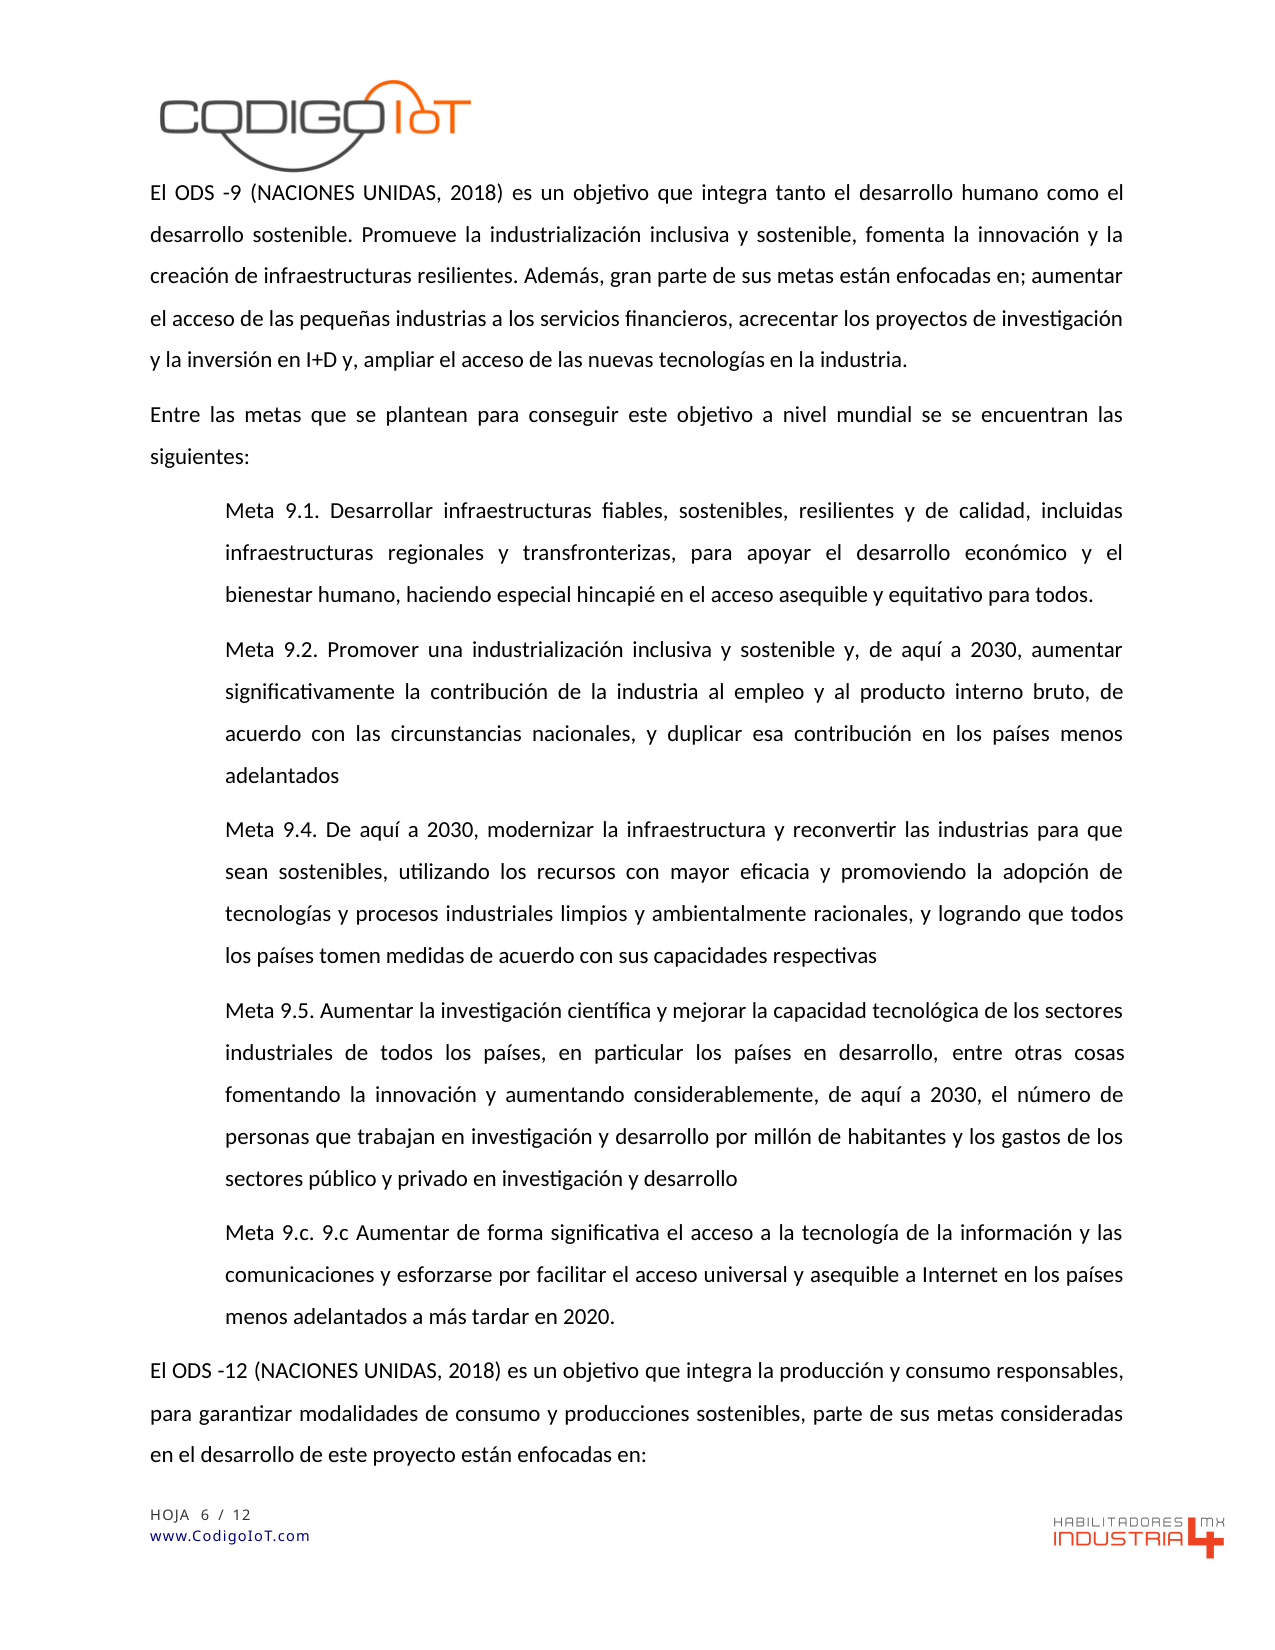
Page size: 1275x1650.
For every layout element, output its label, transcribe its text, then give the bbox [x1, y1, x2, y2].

text Meta 9.2. Promover una industrialización inclusiva y sostenible y, de aquí a 2030, aumentar significativamente la contribución de la industria al empleo y al producto interno bruto, de acuerdo con las circunstancias nacionales, y duplicar esa contribución en los países menos adelantados [225, 635, 1125, 789]
text Meta 9.5. Aumentar la investigación científica y mejorar la capacidad tecnológica de los sectores industriales de todos los países, en particular los países en desarrollo, entre otras cosas fomentando la innovación y aumentando considerablemente, de aquí a 2030, el número de personas que trabajan en investigación y desarrollo por millón de habitantes y los gastos de los sectores público y privado en investigación y desarrollo [225, 996, 1125, 1192]
text Entre las metas que se plantean para conseguir este objetivo a nivel mundial se se encuentran las siguientes: [150, 400, 1125, 470]
text Meta 9.1. Desarrollar infraestructuras fiables, sostenibles, resilientes y de calidad, incluidas infraestructuras regionales y transfronterizas, para apoyar el desarrollo económico y el bienestar humano, haciendo especial hincapié en el acceso asequible y equitativo para todos. [225, 497, 1125, 608]
text El ODS -9 es un objetivo que integra tanto el desarrollo humano como el desarrollo sostenible. Promueve la industrialización inclusiva y sostenible, fomenta la innovación y la creación de infraestructuras resilientes. Además, gran parte de sus metas están enfocadas en; aumentar el acceso de las pequeñas industrias a los servicios financieros, acrecentar los proyectos de investigación y la inversión en I+D y, ampliar el acceso de las nuevas tecnologías en la industria. [150, 178, 1125, 374]
picture [1051, 1512, 1230, 1563]
text Meta 9.c. 9.c Aumentar de forma significativa el acceso a la tecnología de la información y las comunicaciones y esforzarse por facilitar el acceso universal y asequible a Internet en los países menos adelantados a más tardar en 2020. [225, 1218, 1125, 1330]
text El ODS -12 es un objetivo que integra la producción y consumo responsables, para garantizar modalidades de consumo y producciones sostenibles, parte de sus metas consideradas en el desarrollo de este proyecto están enfocadas en: [150, 1357, 1125, 1469]
text Meta 9.4. De aquí a 2030, modernizar la infraestructura y reconvertir las industrias para que sean sostenibles, utilizando los recursos con mayor eficacia y promoviendo la adopción de tecnologías y procesos industriales limpios y ambientalmente racionales, y logrando que todos los países tomen medidas de acuerdo con sus capacidades respectivas [225, 815, 1125, 969]
picture [150, 73, 481, 178]
